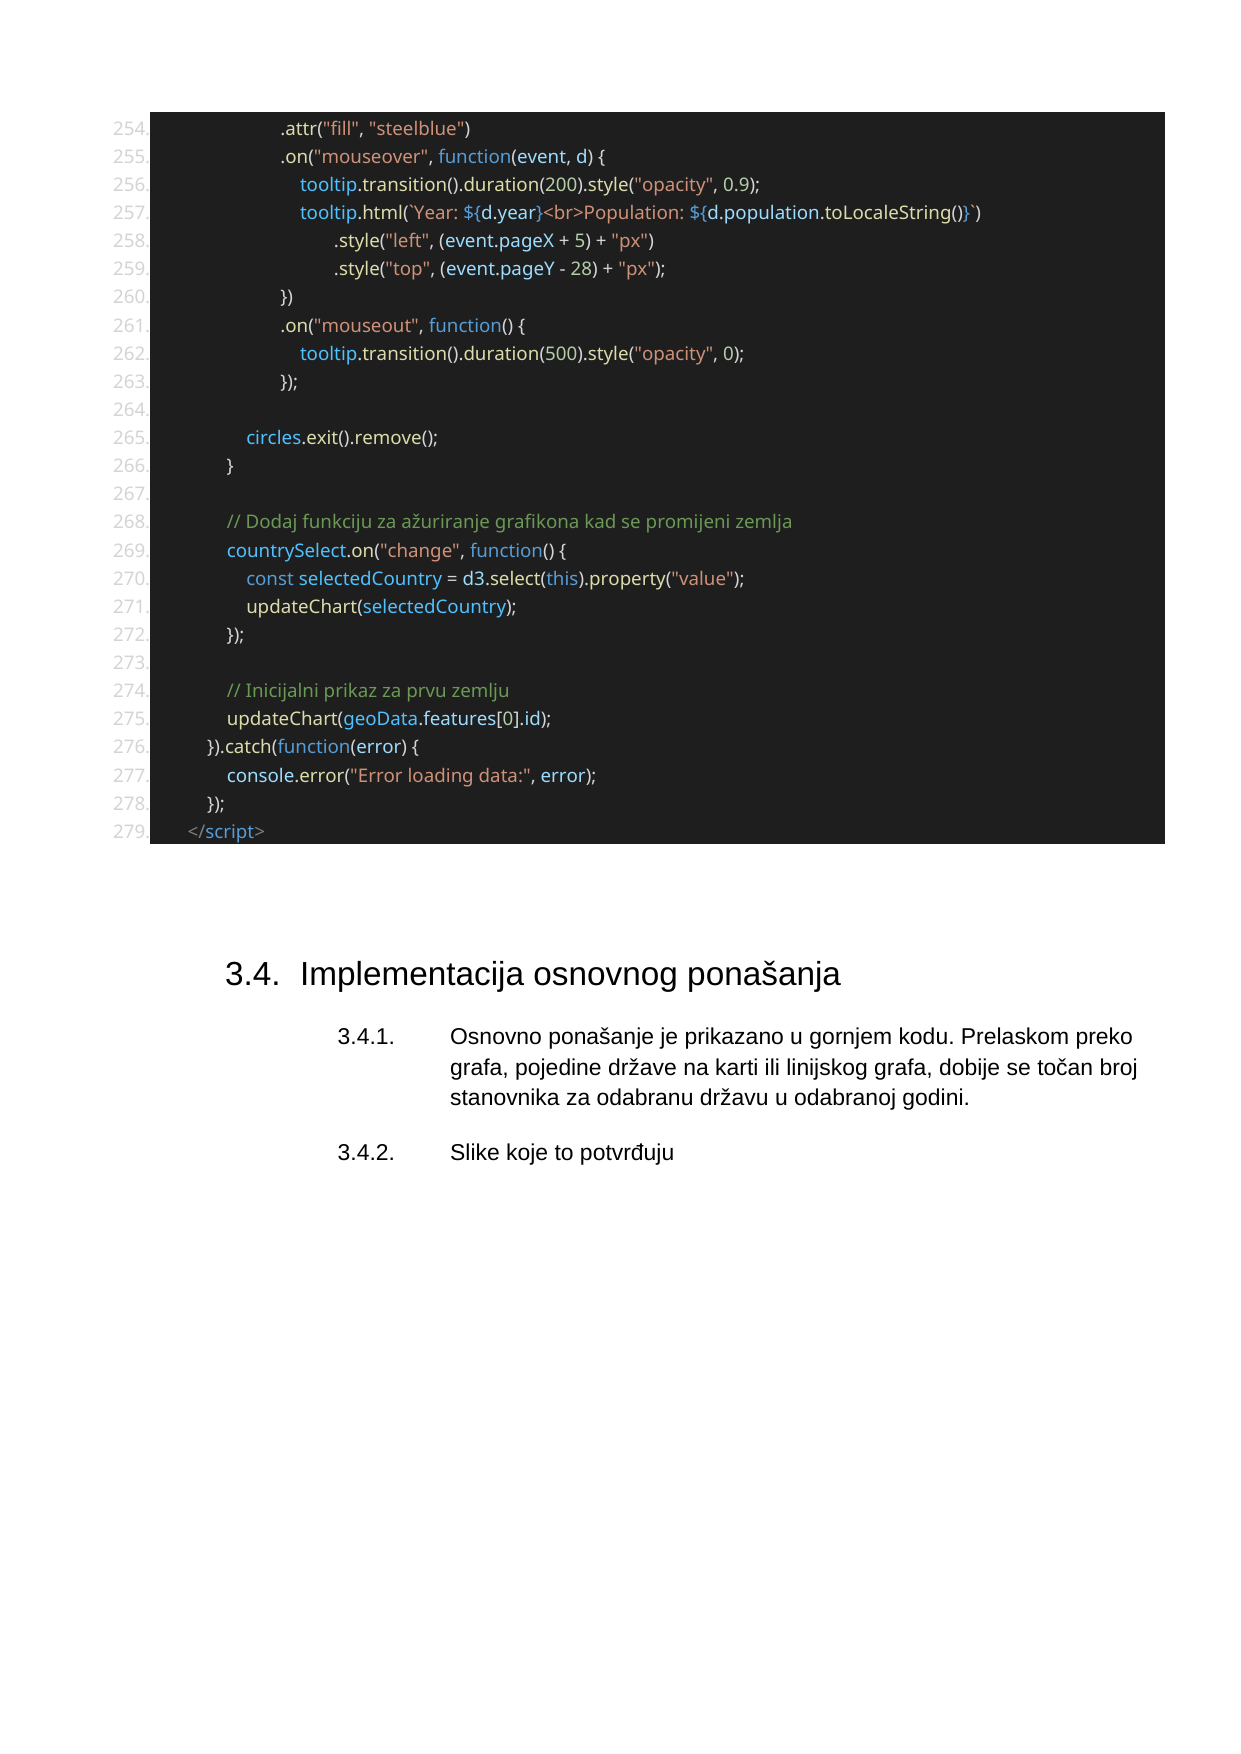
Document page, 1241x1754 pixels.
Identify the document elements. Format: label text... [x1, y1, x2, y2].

list } [150, 450, 1165, 478]
list }); [150, 787, 1165, 816]
list const selectedCountry = d3.select(this).property("value"); [150, 562, 1165, 591]
list .attr("fill", "steelblue") [150, 112, 1165, 141]
subtitle Implementacija osnovnog ponašanja [225, 954, 1165, 993]
list updateChart(geoData.features[0].id); [150, 703, 1165, 731]
list updateChart(selectedCountry); [150, 591, 1165, 619]
list .on("mouseout", function() { [150, 309, 1165, 337]
list </script> [150, 816, 1165, 844]
list .on("mouseover", function(event, d) { [150, 141, 1165, 169]
list }).catch(function(error) { [150, 731, 1165, 759]
list // Inicijalni prikaz za prvu zemlju [150, 675, 1165, 703]
list // Dodaj funkciju za ažuriranje grafikona kad se promijeni zemlja [150, 506, 1165, 534]
list .style("top", (event.pageY - 28) + "px"); [150, 253, 1165, 281]
list console.error("Error loading data:", error); [150, 759, 1165, 787]
list circles.exit().remove(); [150, 422, 1165, 450]
list }); [150, 619, 1165, 647]
list tooltip.transition().duration(200).style("opacity", 0.9); [150, 169, 1165, 197]
list tooltip.transition().duration(500).style("opacity", 0); [150, 337, 1165, 366]
list Slike koje to potvrđuju [337, 1139, 1165, 1165]
list Osnovno ponašanje je prikazano u gornjem kodu. Prelaskom preko grafa, pojedine države na karti ili linijskog grafa, dobije se točan broj stanovnika za odabranu državu u odabranoj godini. [337, 1023, 1165, 1110]
list }); [150, 366, 1165, 394]
list tooltip.html(`Year: ${d.year}<br>Population: ${d.population.toLocaleString()}`) [150, 197, 1165, 225]
list }) [150, 281, 1165, 309]
list .style("left", (event.pageX + 5) + "px") [150, 225, 1165, 253]
list countrySelect.on("change", function() { [150, 534, 1165, 562]
